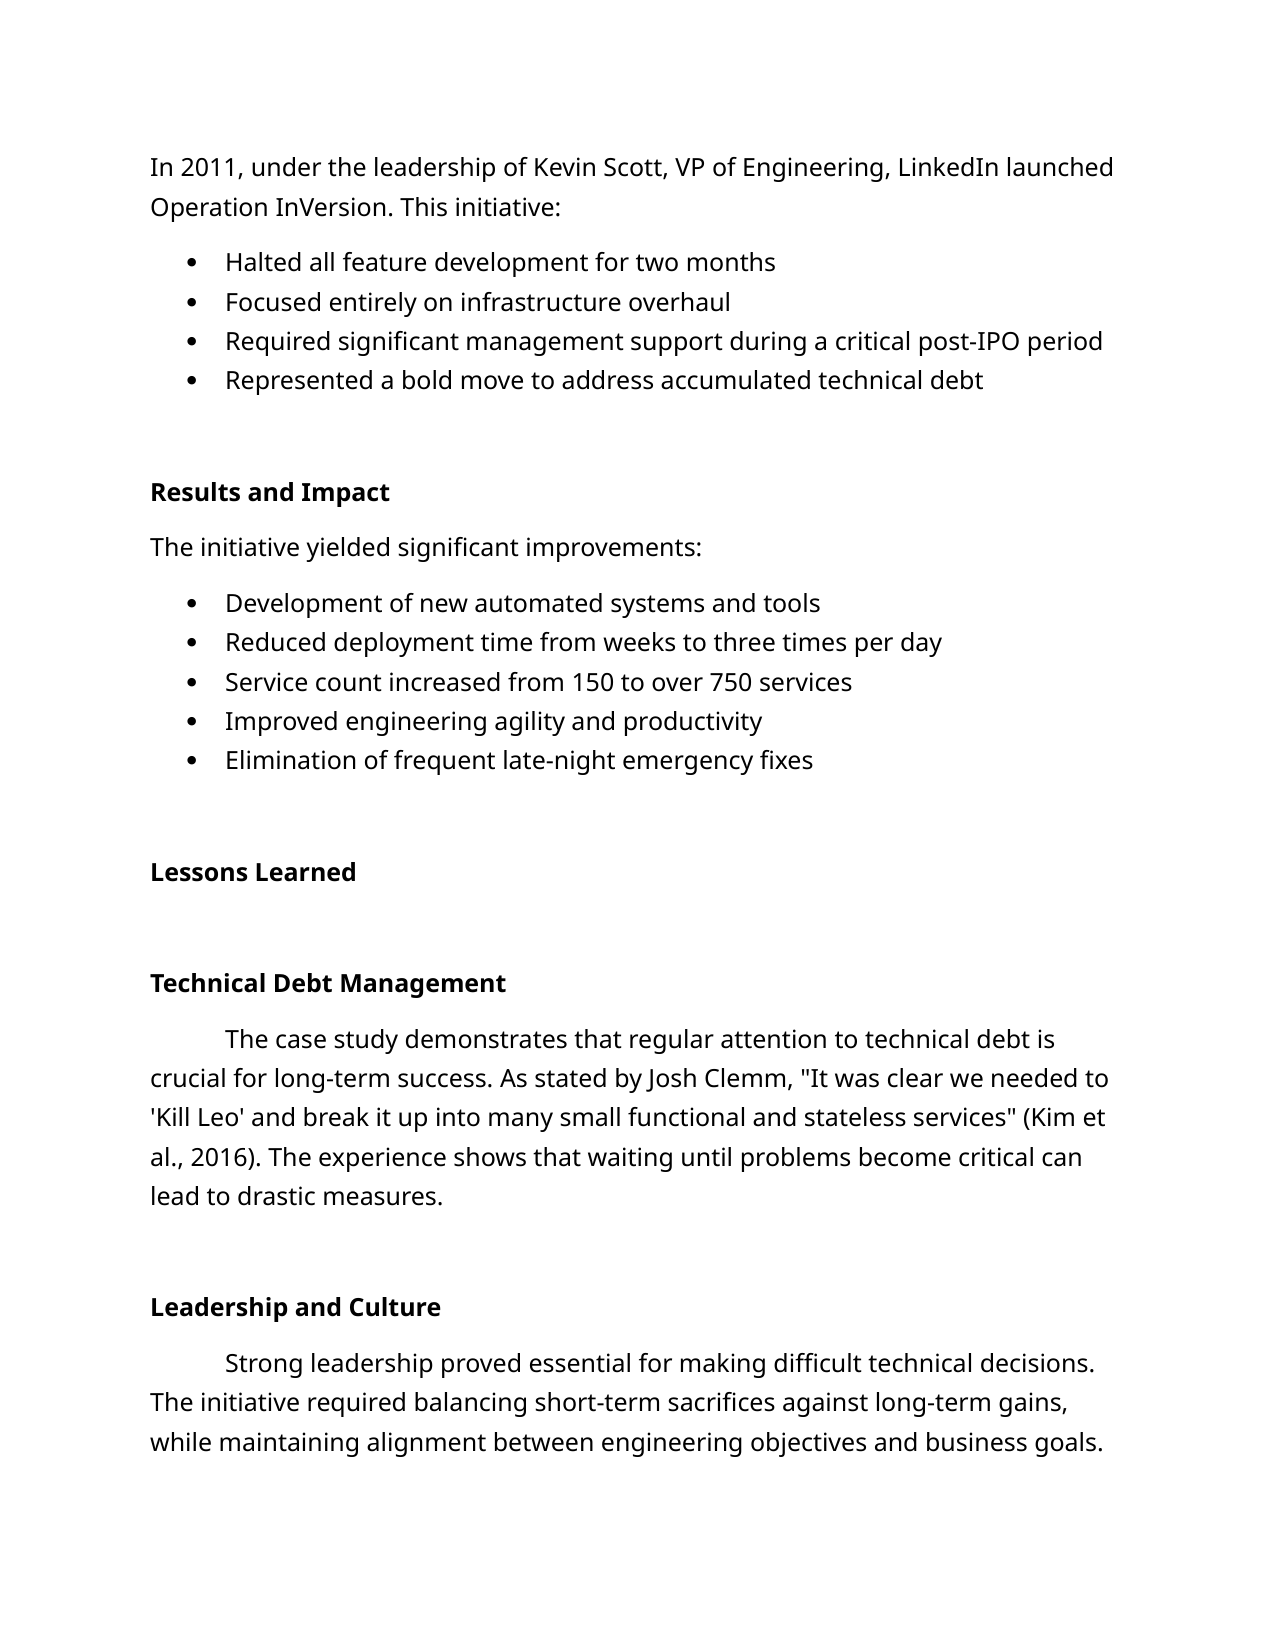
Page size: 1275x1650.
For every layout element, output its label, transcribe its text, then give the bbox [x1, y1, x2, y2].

text Technical Debt Management [150, 966, 1125, 1000]
text Strong leadership proved essential for making difficult technical decisions. The initiative required balancing short-term sacrifices against long-term gains, while maintaining alignment between engineering objectives and business goals. [150, 1346, 1125, 1458]
list Improved engineering agility and productivity [187, 703, 1125, 737]
list Elimination of frequent late-night emergency fixes [187, 742, 1125, 777]
list Reduced deployment time from weeks to three times per day [187, 625, 1125, 659]
list Development of new automated systems and tools [187, 586, 1125, 620]
text The initiative yielded significant improvements: [150, 530, 1125, 564]
text Leadership and Culture [150, 1290, 1125, 1324]
list Service count increased from 150 to over 750 services [187, 664, 1125, 698]
list Represented a bold move to address accumulated technical debt [187, 362, 1125, 397]
list Required significant management support during a critical post-IPO period [187, 323, 1125, 357]
list Halted all feature development for two months [187, 245, 1125, 279]
text The case study demonstrates that regular attention to technical debt is crucial for long-term success. As stated by Josh Clemm, "It was clear we needed to 'Kill Leo' and break it up into many small functional and stateless services" (Kim et al., 2016). The experience shows that waiting until problems become critical can lead to drastic measures. [150, 1022, 1125, 1212]
list Focused entirely on infrastructure overhaul [187, 284, 1125, 318]
text In 2011, under the leadership of Kevin Scott, VP of Engineering, LinkedIn launched Operation InVersion. This initiative: [150, 150, 1125, 223]
text Lessons Learned [150, 854, 1125, 888]
text Results and Impact [150, 474, 1125, 508]
